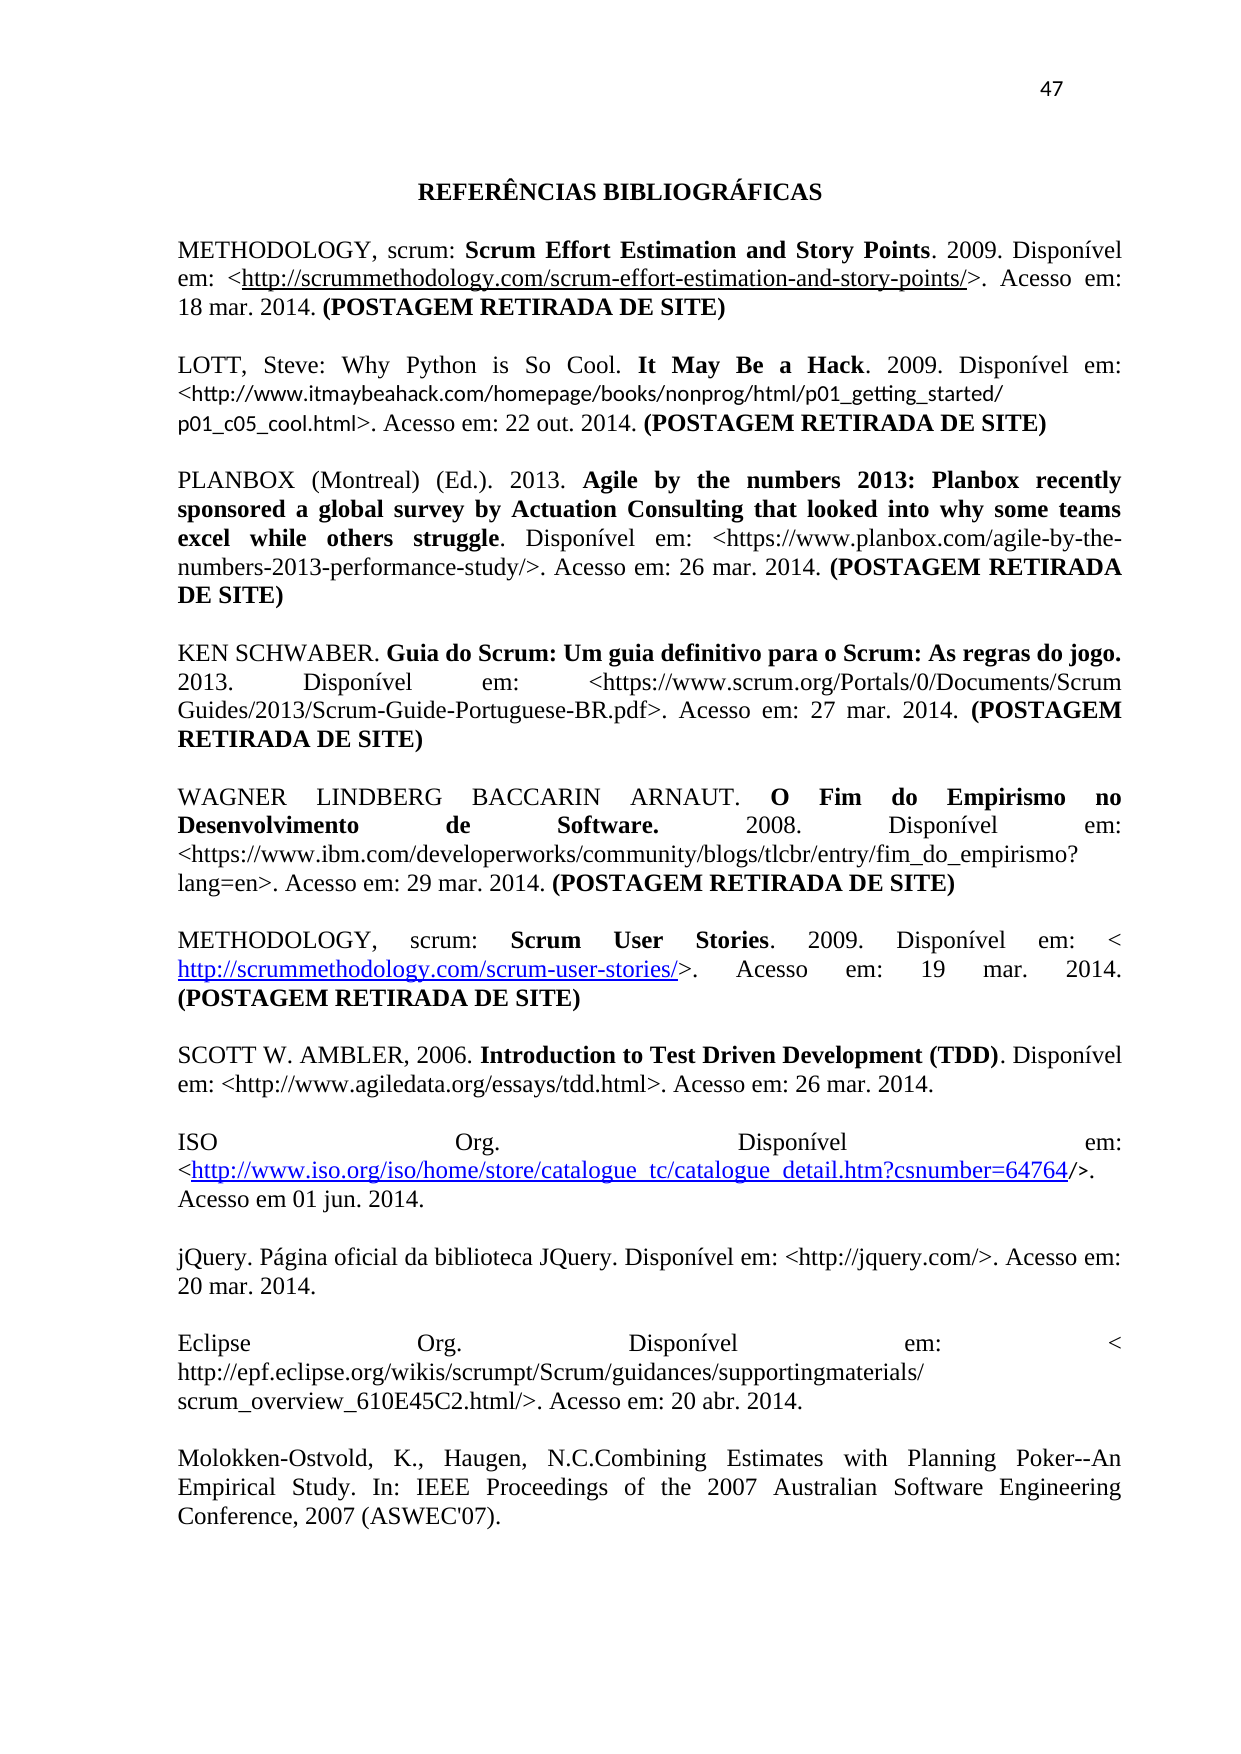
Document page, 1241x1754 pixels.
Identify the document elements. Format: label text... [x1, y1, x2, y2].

text METHODOLOGY, scrum: Scrum Effort Estimation and Story Points. 2009. Disponível em: <http://scrummethodology.com/scrum-effort-estimation-and-story-points/>. Acesso em: 18 mar. 2014. (POSTAGEM RETIRADA DE SITE) [177, 235, 1122, 321]
text WAGNER LINDBERG BACCARIN ARNAUT. O Fim do Empirismo no Desenvolvimento de Software. 2008. Disponível em: <https://www.ibm.com/developerworks/community/blogs/tlcbr/entry/fim_do_empirismo?lang=en>. Acesso em: 29 mar. 2014. (POSTAGEM RETIRADA DE SITE) [177, 782, 1122, 897]
text jQuery. Página oficial da biblioteca JQuery. Disponível em: <http://jquery.com/>. Acesso em: 20 mar. 2014. [177, 1242, 1122, 1299]
text KEN SCHWABER. Guia do Scrum: Um guia definitivo para o Scrum: As regras do jogo. 2013. Disponível em: <https://www.scrum.org/Portals/0/Documents/Scrum Guides/2013/Scrum-Guide-Portuguese-BR.pdf>. Acesso em: 27 mar. 2014. (POSTAGEM RETIRADA DE SITE) [177, 638, 1122, 753]
text PLANBOX (Montreal) (Ed.). 2013. Agile by the numbers 2013: Planbox recently sponsored a global survey by Actuation Consulting that looked into why some teams excel while others struggle. Disponível em: <https://www.planbox.com/agile-by-the-numbers-2013-performance-study/>. Acesso em: 26 mar. 2014. (POSTAGEM RETIRADA DE SITE) [177, 465, 1122, 609]
text SCOTT W. AMBLER, 2006. Introduction to Test Driven Development (TDD). Disponível em: <http://www.agiledata.org/essays/tdd.html>. Acesso em: 26 mar. 2014. [177, 1040, 1122, 1098]
text LOTT, Steve: Why Python is So Cool. It May Be a Hack. 2009. Disponível em: <http://www.itmaybeahack.com/homepage/books/nonprog/html/p01_getting_started/p01_c05_cool.html>. Acesso em: 22 out. 2014. (POSTAGEM RETIRADA DE SITE) [177, 350, 1122, 437]
text Eclipse Org. Disponível em: < http://epf.eclipse.org/wikis/scrumpt/Scrum/guidances/supportingmaterials/scrum_overview_610E45C2.html/>. Acesso em: 20 abr. 2014. [177, 1328, 1122, 1414]
subtitle REFERÊNCIAS BIBLIOGRÁFICAS [177, 177, 1063, 206]
text ISO Org. Disponível em: <http://www.iso.org/iso/home/store/catalogue_tc/catalogue_detail.htm?csnumber=64764/>. Acesso em 01 jun. 2014. [177, 1127, 1122, 1213]
text METHODOLOGY, scrum: Scrum User Stories. 2009. Disponível em: < http://scrummethodology.com/scrum-user-stories/>. Acesso em: 19 mar. 2014. (POSTAGEM RETIRADA DE SITE) [177, 925, 1122, 1012]
